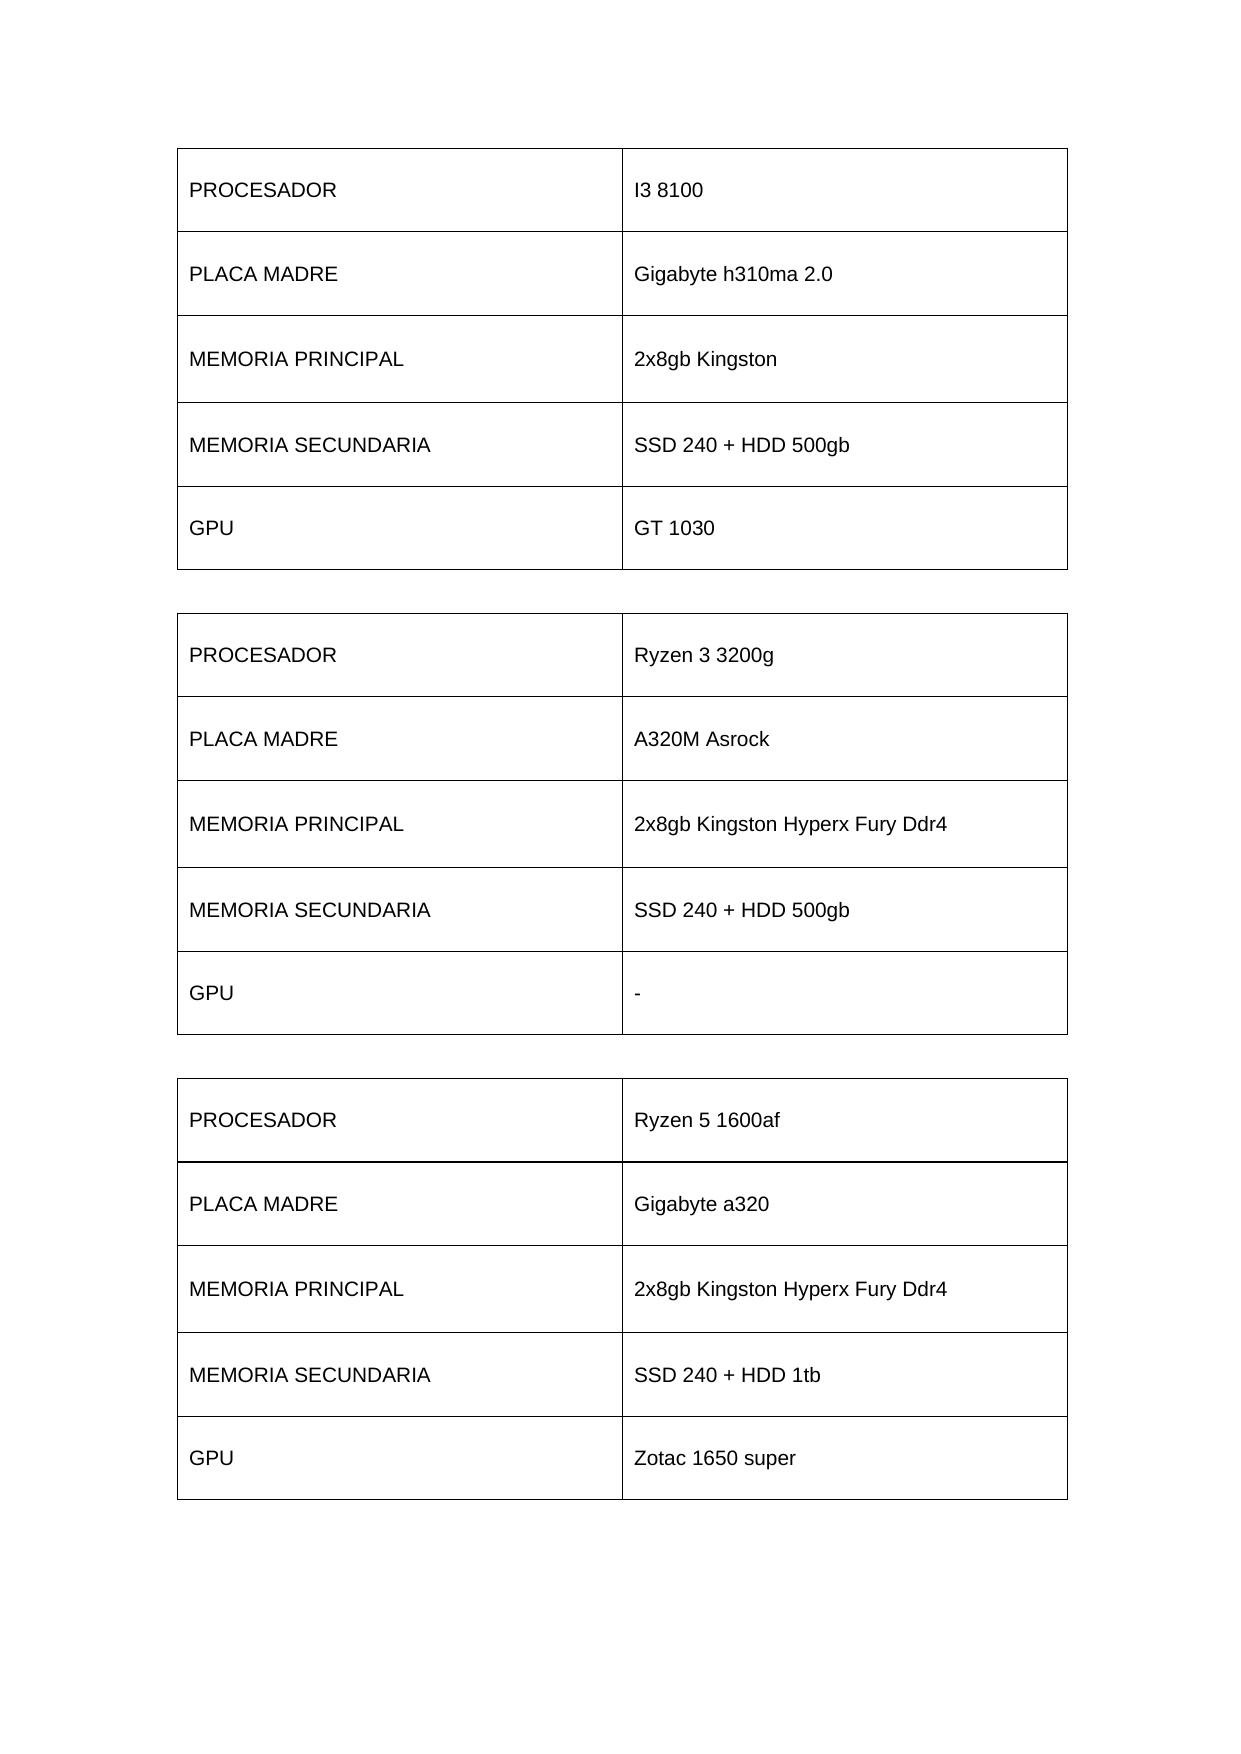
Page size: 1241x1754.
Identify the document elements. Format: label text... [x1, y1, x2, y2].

table_header I3 8100 [623, 149, 1067, 231]
table_header PROCESADOR [178, 149, 622, 231]
table_cell MEMORIA SECUNDARIA [178, 868, 622, 951]
table_header Ryzen 3 3200g [623, 614, 1067, 696]
table_cell 2x8gb Kingston Hyperx Fury Ddr4 [623, 1246, 1067, 1332]
table_cell Gigabyte h310ma 2.0 [623, 232, 1067, 315]
table_cell A320M Asrock [623, 697, 1067, 780]
table_cell GPU [178, 487, 622, 569]
table_cell GPU [178, 952, 622, 1034]
table_cell PLACA MADRE [178, 1163, 622, 1245]
table_cell GT 1030 [623, 487, 1067, 569]
table_cell SSD 240 + HDD 500gb [623, 868, 1067, 951]
table_cell GPU [178, 1417, 622, 1499]
table_header PROCESADOR [178, 614, 622, 696]
table_cell MEMORIA PRINCIPAL [178, 316, 622, 402]
table_cell Zotac 1650 super [623, 1417, 1067, 1499]
table_cell PLACA MADRE [178, 697, 622, 780]
table_cell SSD 240 + HDD 1tb [623, 1333, 1067, 1416]
table_cell SSD 240 + HDD 500gb [623, 403, 1067, 486]
table_cell - [623, 952, 1067, 1034]
table_cell 2x8gb Kingston Hyperx Fury Ddr4 [623, 781, 1067, 867]
table_cell 2x8gb Kingston [623, 316, 1067, 402]
table_cell MEMORIA SECUNDARIA [178, 1333, 622, 1416]
table_cell MEMORIA PRINCIPAL [178, 1246, 622, 1332]
table_header Ryzen 5 1600af [623, 1079, 1067, 1161]
table_header PROCESADOR [178, 1079, 622, 1161]
table_cell MEMORIA PRINCIPAL [178, 781, 622, 867]
table_cell Gigabyte a320 [623, 1163, 1067, 1245]
table_cell MEMORIA SECUNDARIA [178, 403, 622, 486]
table_cell PLACA MADRE [178, 232, 622, 315]
